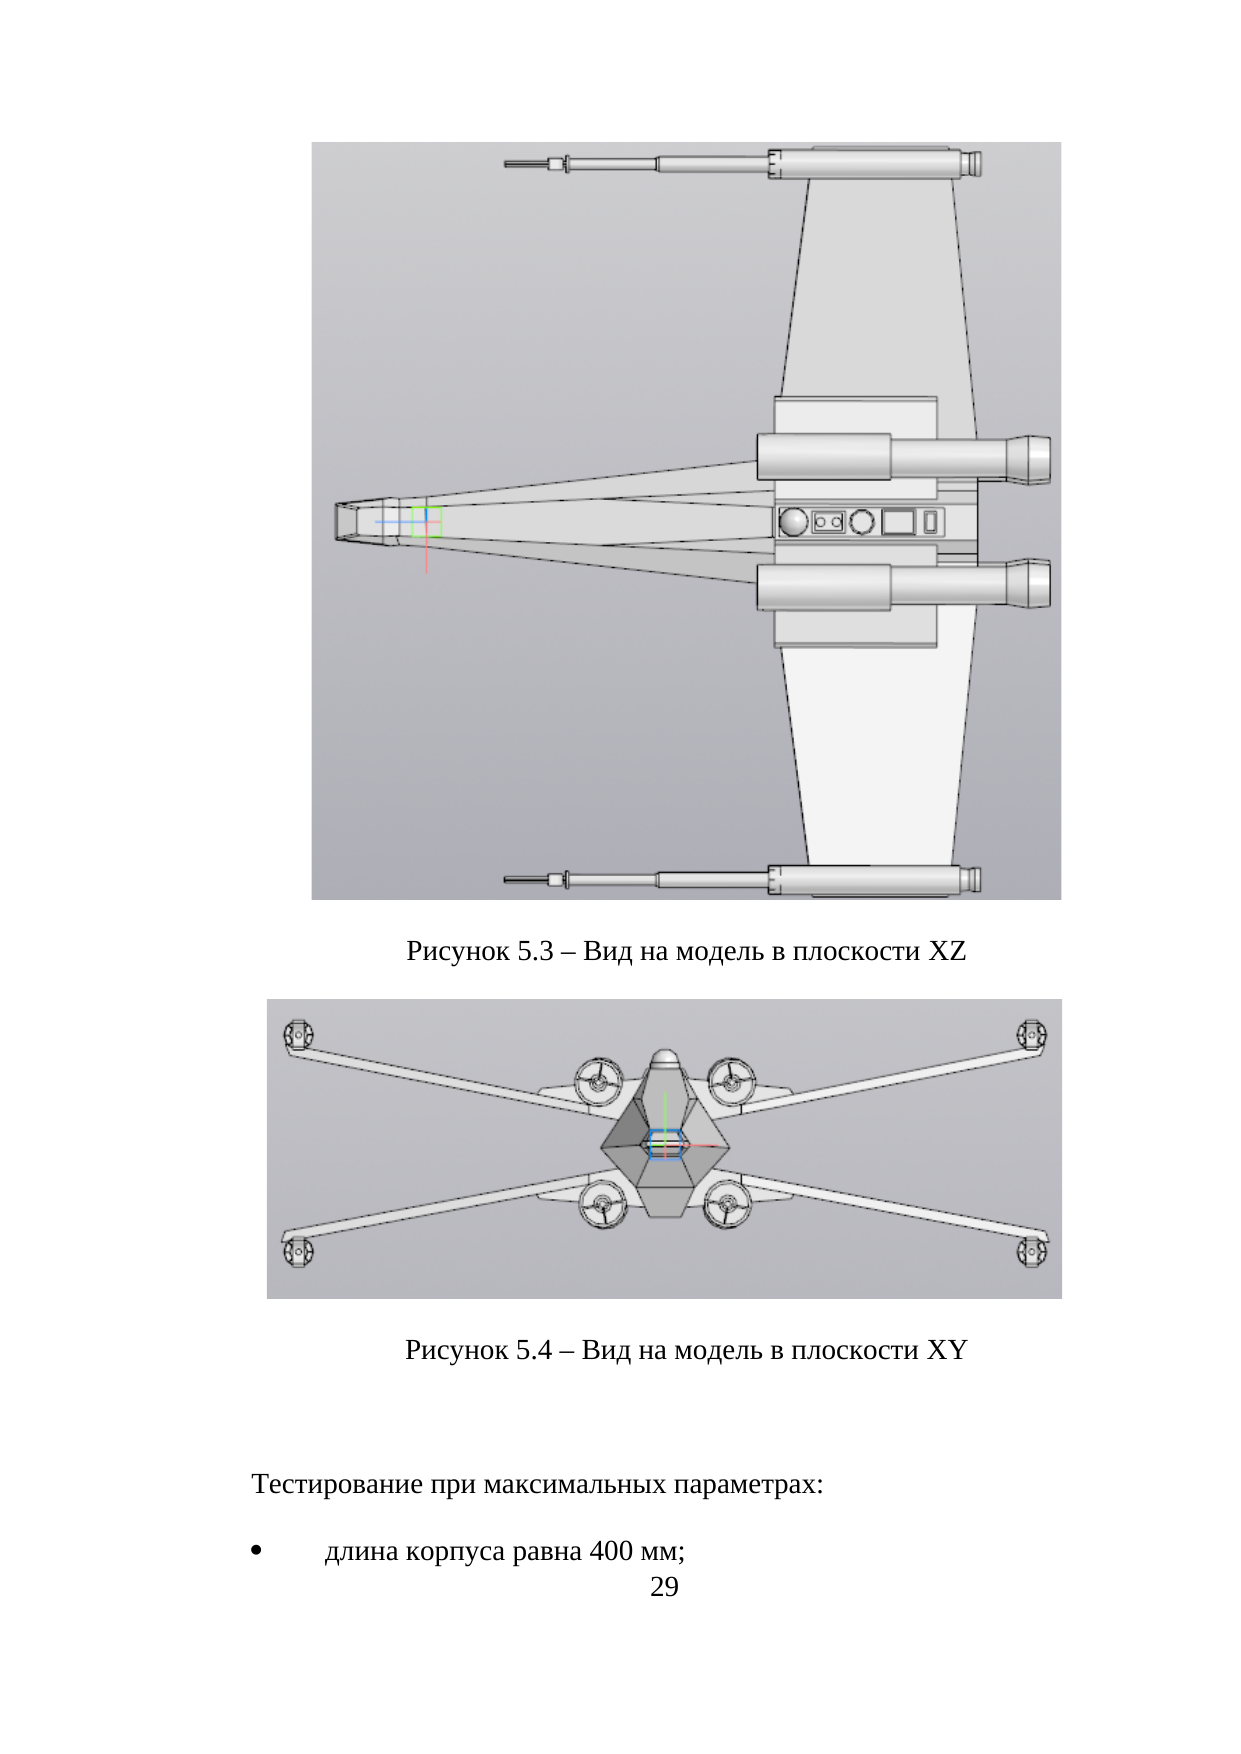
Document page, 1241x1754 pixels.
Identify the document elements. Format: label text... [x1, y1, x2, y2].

text Тестирование при максимальных параметрах: [177, 1466, 1152, 1500]
text Рисунок 5.4 – Вид на модель в плоскости XY [177, 1332, 1152, 1366]
text Рисунок 5.3 – Вид на модель в плоскости XZ [177, 933, 1152, 966]
list длина корпуса равна 400 мм; [177, 1533, 1152, 1567]
picture [311, 142, 1062, 900]
picture [266, 999, 1063, 1299]
